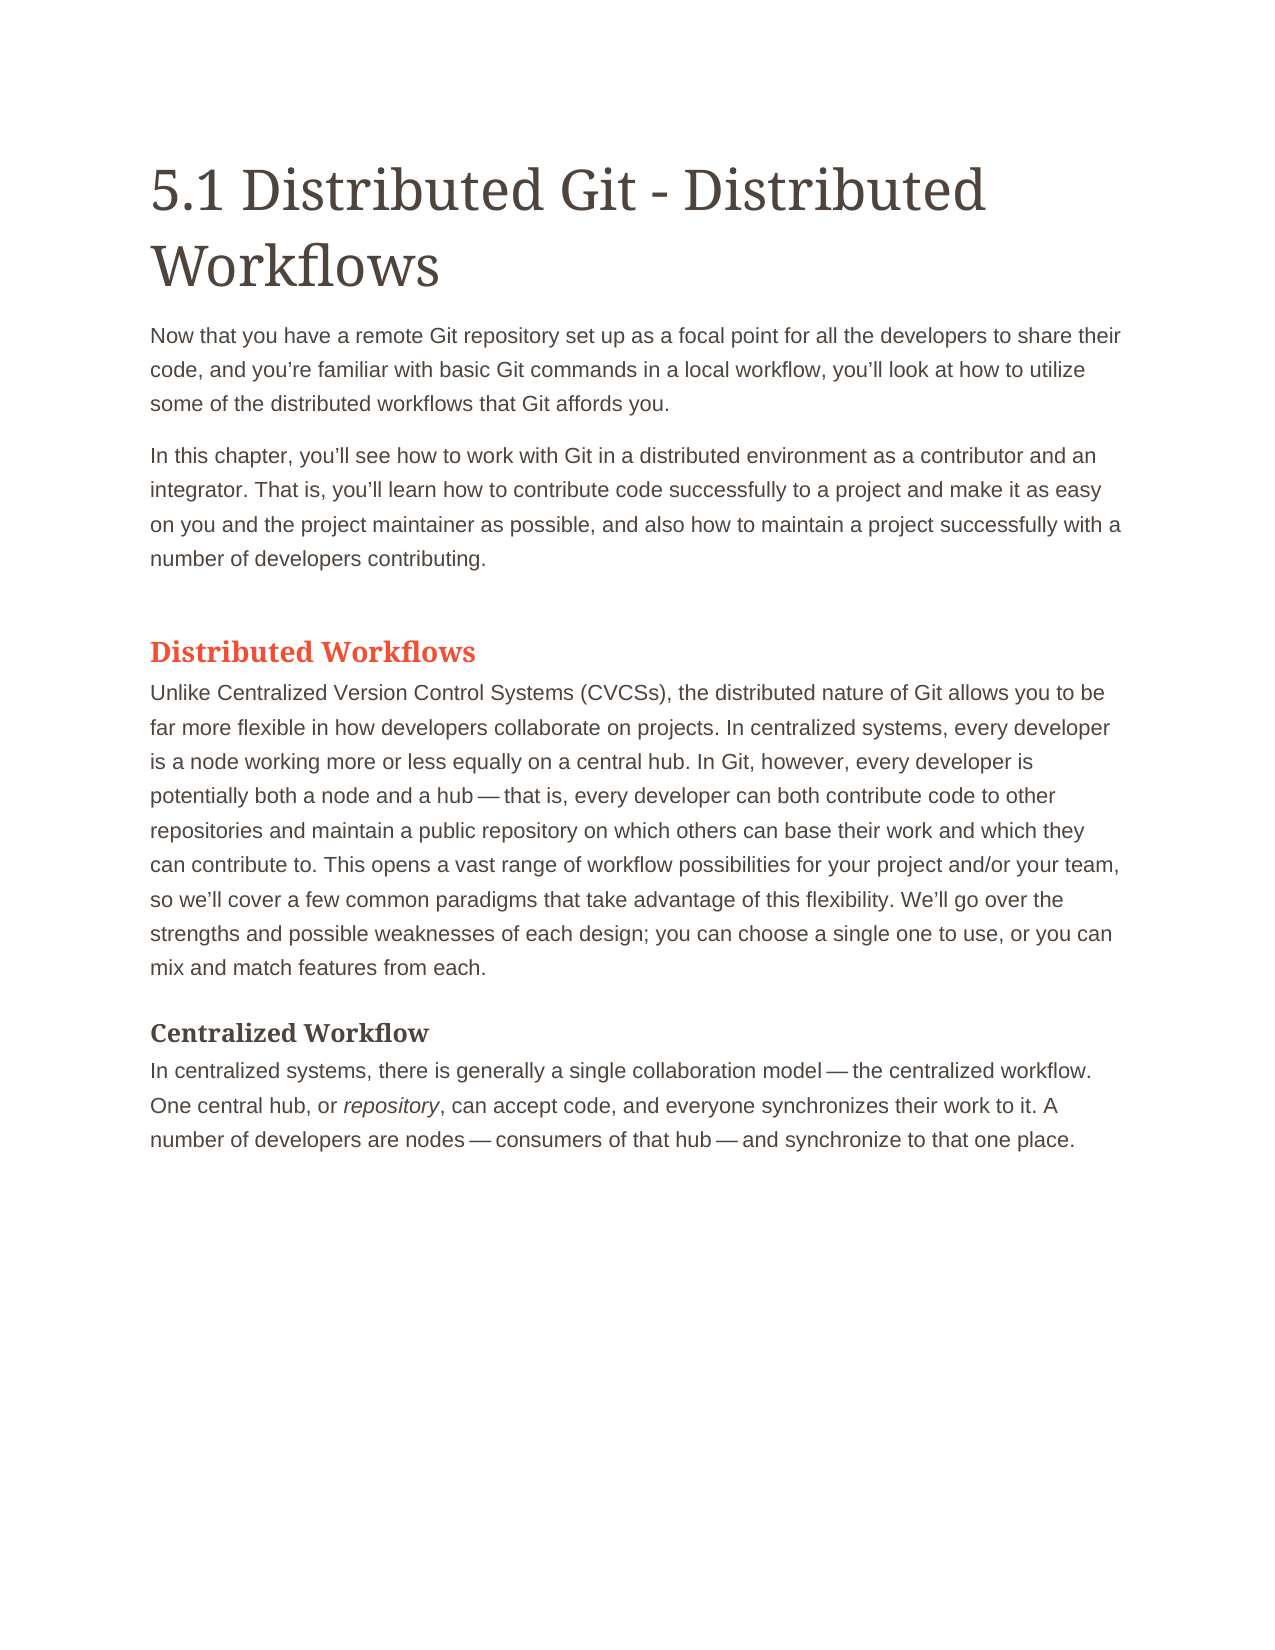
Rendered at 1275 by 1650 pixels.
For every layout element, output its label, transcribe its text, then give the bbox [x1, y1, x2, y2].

text Unlike Centralized Version Control Systems (CVCSs), the distributed nature of Git allows you to be far more flexible in how developers collaborate on projects. In centralized systems, every developer is a node working more or less equally on a central hub. In Git, however, every developer is potentially both a node and a hub — that is, every developer can both contribute code to other repositories and maintain a public repository on which others can base their work and which they can contribute to. This opens a vast range of workflow possibilities for your project and/or your team, so we’ll cover a few common paradigms that take advantage of this flexibility. We’ll go over the strengths and possible weaknesses of each design; you can choose a single one to use, or you can mix and match features from each. [150, 671, 1125, 981]
text Centralized Workflow [150, 998, 1125, 1049]
text Distributed Workflows [150, 602, 1125, 671]
text 5.1 Distributed Git - Distributed Workflows [150, 150, 1125, 303]
text In centralized systems, there is generally a single collaboration model — the centralized workflow. One central hub, or repository, can accept code, and everyone synchronizes their work to it. A number of developers are nodes — consumers of that hub — and synchronize to that one place. [150, 1049, 1125, 1152]
text In this chapter, you’ll see how to work with Git in a distributed environment as a contributor and an integrator. That is, you’ll learn how to contribute code successfully to a project and make it as easy on you and the project maintainer as possible, and also how to maintain a project successfully with a number of developers contributing. [150, 434, 1125, 571]
text Now that you have a remote Git repository set up as a focal point for all the developers to share their code, and you’re familiar with basic Git commands in a local workflow, you’ll look at how to utilize some of the distributed workflows that Git affords you. [150, 313, 1125, 416]
